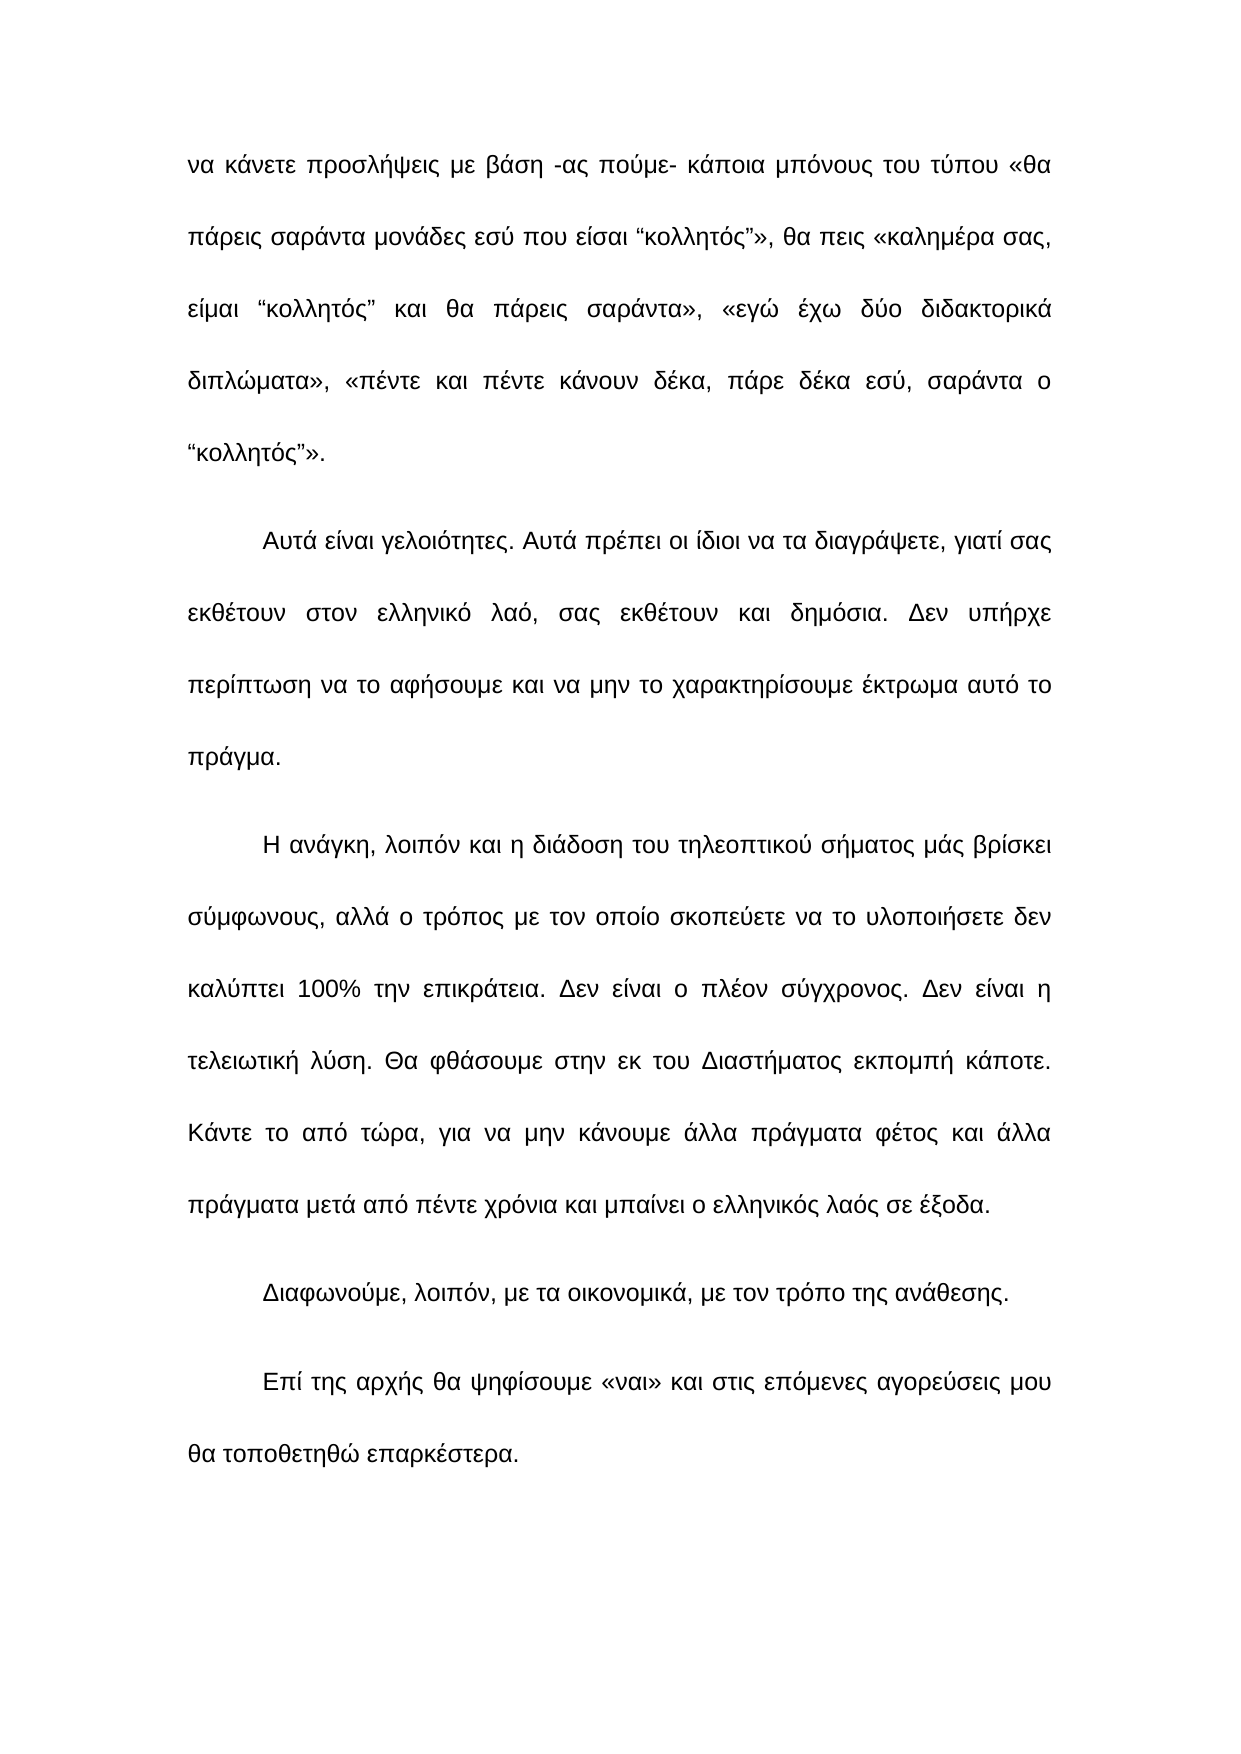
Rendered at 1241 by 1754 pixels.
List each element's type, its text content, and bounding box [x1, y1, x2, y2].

text Επί της αρχής θα ψηφίσουμε «ναι» και στις επόμενες αγορεύσεις μου θα τοποθετηθώ επαρκέστερα. [187, 1367, 1053, 1467]
text Η ανάγκη, λοιπόν και η διάδοση του τηλεοπτικού σήματος μάς βρίσκει σύμφωνους, αλλά ο τρόπος με τον οποίο σκοπεύετε να το υλοποιήσετε δεν καλύπτει 100% την επικράτεια. Δεν είναι ο πλέον σύγχρονος. Δεν είναι η τελειωτική λύση. Θα φθάσουμε στην εκ του Διαστήματος εκπομπή κάποτε. Κάντε το από τώρα, για να μην κάνουμε άλλα πράγματα φέτος και άλλα πράγματα μετά από πέντε χρόνια και μπαίνει ο ελληνικός λαός σε έξοδα. [187, 830, 1053, 1218]
text Διαφωνούμε, λοιπόν, με τα οικονομικά, με τον τρόπο της ανάθεσης. [187, 1278, 1053, 1307]
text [187, 150, 1053, 466]
text Αυτά είναι γελοιότητες. Αυτά πρέπει οι ίδιοι να τα διαγράψετε, γιατί σας εκθέτουν στον ελληνικό λαό, σας εκθέτουν και δημόσια. Δεν υπήρχε περίπτωση να το αφήσουμε και να μην το χαρακτηρίσουμε έκτρωμα αυτό το πράγμα. [187, 526, 1053, 770]
